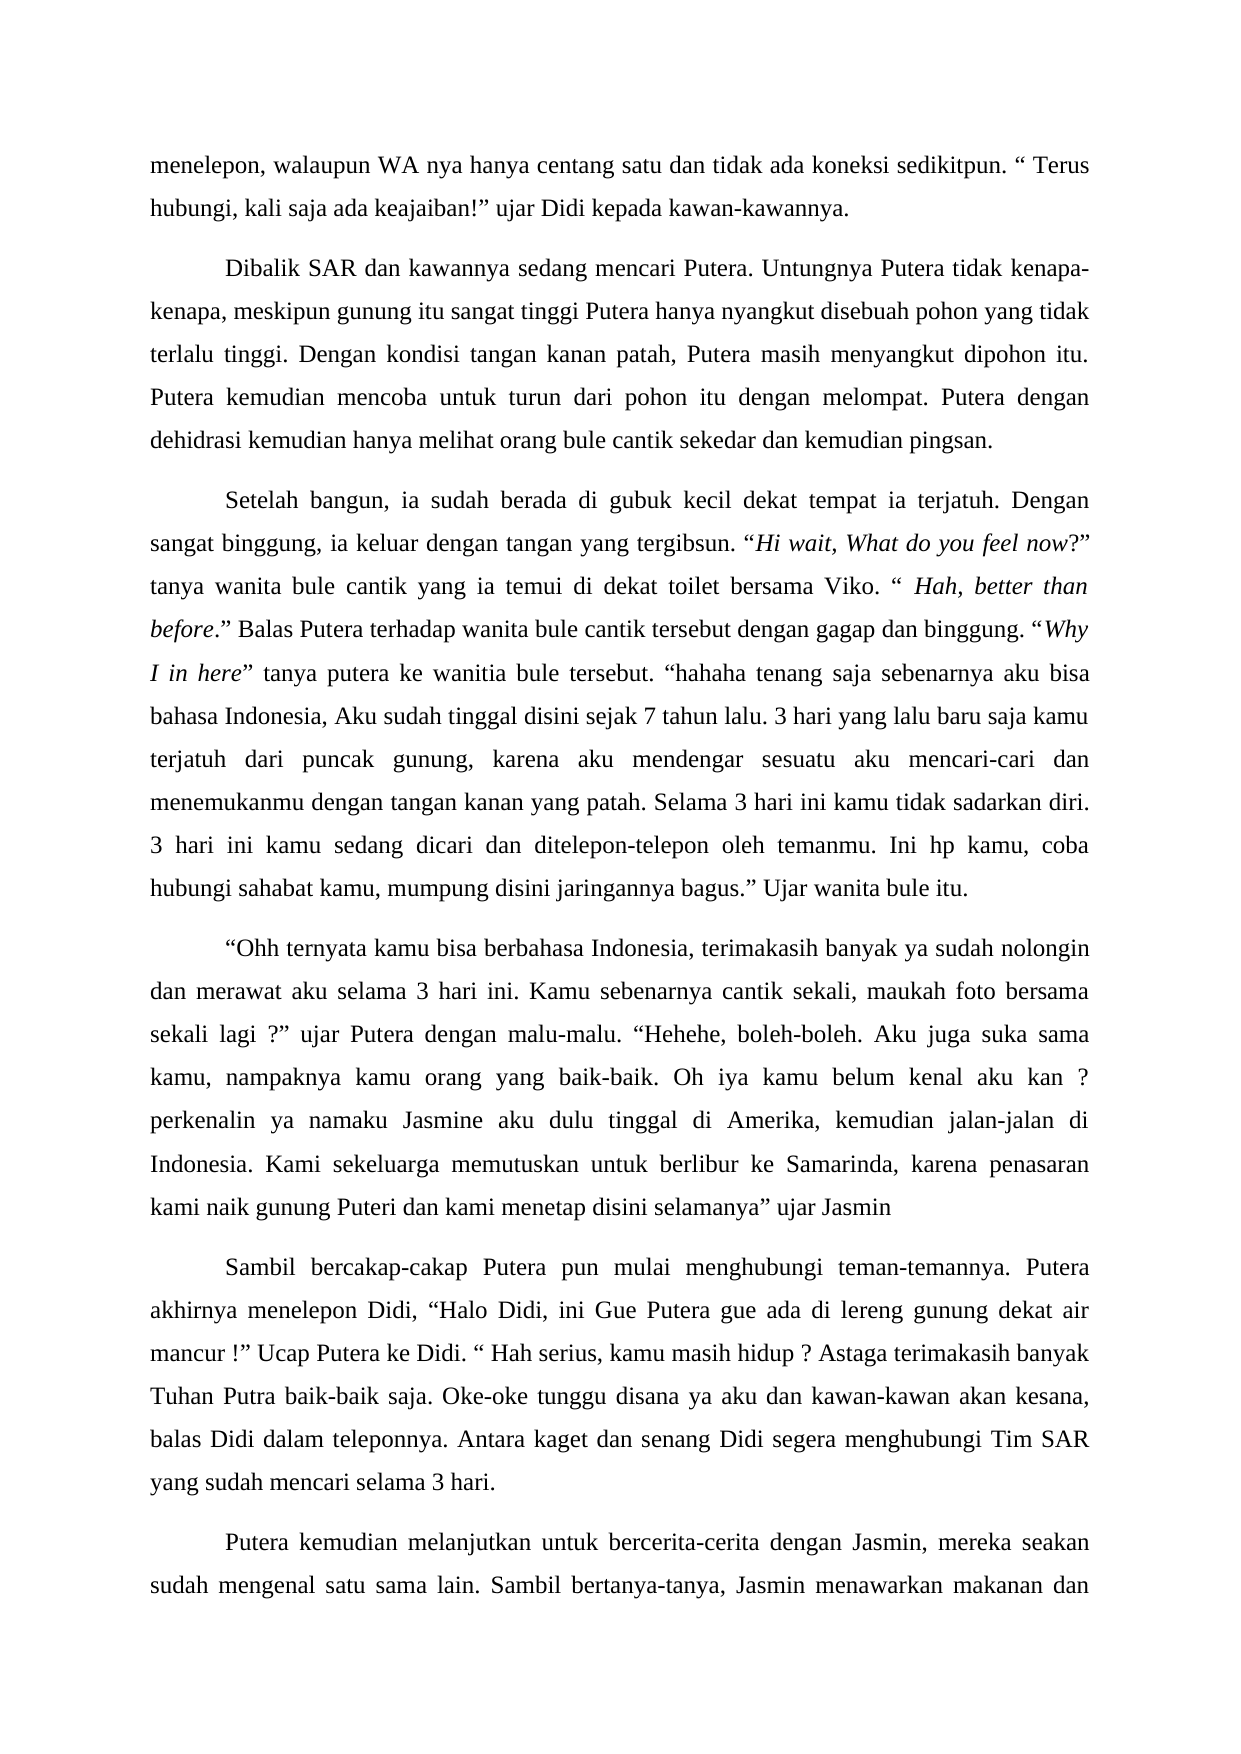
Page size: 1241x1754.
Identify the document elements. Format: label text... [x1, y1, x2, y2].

text Setelah bangun, ia sudah berada di gubuk kecil dekat tempat ia terjatuh. Dengan sangat binggung, ia keluar dengan tangan yang tergibsun. “Hi wait, What do you feel now?” tanya wanita bule cantik yang ia temui di dekat toilet bersama Viko. “ Hah, better than before.” Balas Putera terhadap wanita bule cantik tersebut dengan gagap dan binggung. “Why I in here” tanya putera ke wanitia bule tersebut. “hahaha tenang saja sebenarnya aku bisa bahasa Indonesia, Aku sudah tinggal disini sejak 7 tahun lalu. 3 hari yang lalu baru saja kamu terjatuh dari puncak gunung, karena aku mendengar sesuatu aku mencari-cari dan menemukanmu dengan tangan kanan yang patah. Selama 3 hari ini kamu tidak sadarkan diri. 3 hari ini kamu sedang dicari dan ditelepon-telepon oleh temanmu. Ini hp kamu, coba hubungi sahabat kamu, mumpung disini jaringannya bagus.” Ujar wanita bule itu. [150, 485, 1090, 902]
text “Ohh ternyata kamu bisa berbahasa Indonesia, terimakasih banyak ya sudah nolongin dan merawat aku selama 3 hari ini. Kamu sebenarnya cantik sekali, maukah foto bersama sekali lagi ?” ujar Putera dengan malu-malu. “Hehehe, boleh-boleh. Aku juga suka sama kamu, nampaknya kamu orang yang baik-baik. Oh iya kamu belum kenal aku kan ? perkenalin ya namaku Jasmine aku dulu tinggal di Amerika, kemudian jalan-jalan di Indonesia. Kami sekeluarga memutuskan untuk berlibur ke Samarinda, karena penasaran kami naik gunung Puteri dan kami menetap disini selamanya” ujar Jasmin [150, 933, 1090, 1221]
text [150, 1527, 1090, 1599]
text Sambil bercakap-cakap Putera pun mulai menghubungi teman-temannya. Putera akhirnya menelepon Didi, “Halo Didi, ini Gue Putera gue ada di lereng gunung dekat air mancur !” Ucap Putera ke Didi. “ Hah serius, kamu masih hidup ? Astaga terimakasih banyak Tuhan Putra baik-baik saja. Oke-oke tunggu disana ya aku dan kawan-kawan akan kesana, balas Didi dalam teleponnya. Antara kaget dan senang Didi segera menghubungi Tim SAR yang sudah mencari selama 3 hari. [150, 1252, 1090, 1496]
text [150, 150, 1090, 222]
text Dibalik SAR dan kawannya sedang mencari Putera. Untungnya Putera tidak kenapa-kenapa, meskipun gunung itu sangat tinggi Putera hanya nyangkut disebuah pohon yang tidak terlalu tinggi. Dengan kondisi tangan kanan patah, Putera masih menyangkut dipohon itu. Putera kemudian mencoba untuk turun dari pohon itu dengan melompat. Putera dengan dehidrasi kemudian hanya melihat orang bule cantik sekedar dan kemudian pingsan. [150, 253, 1090, 454]
